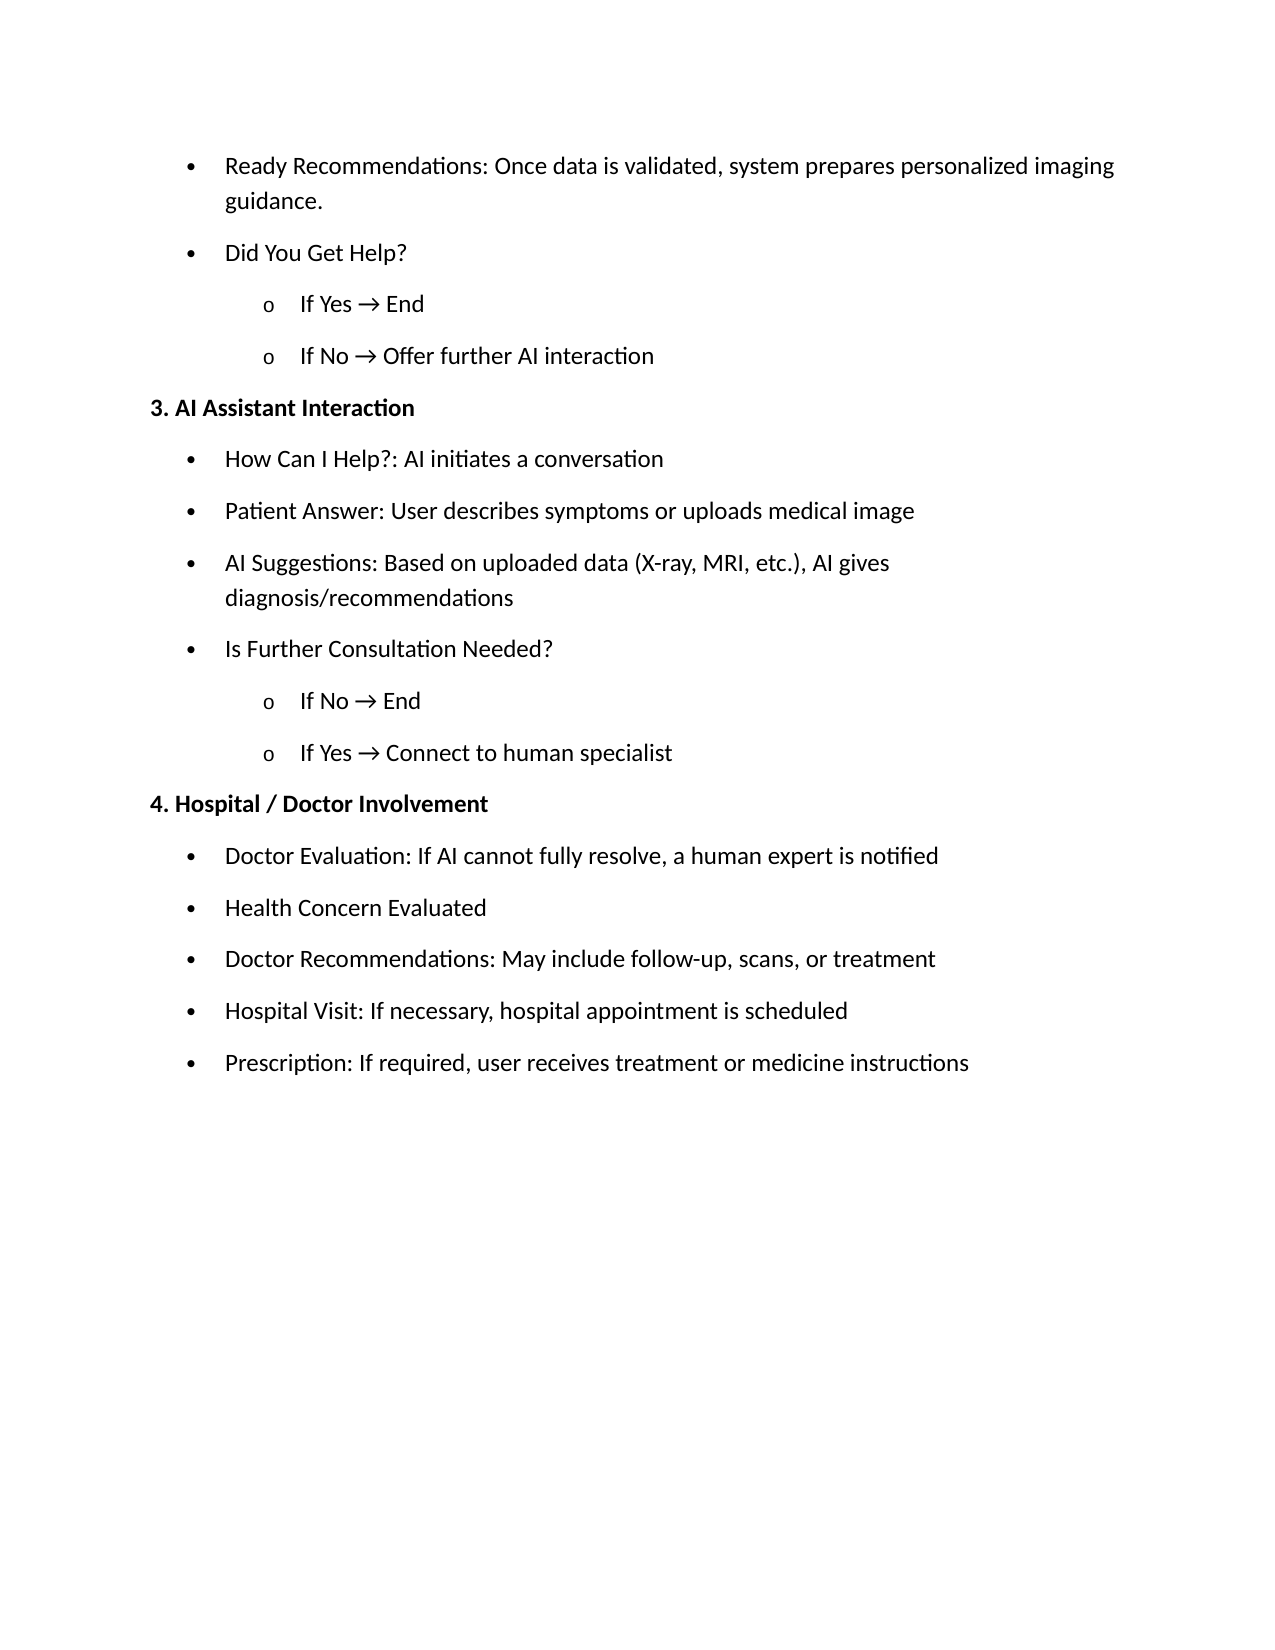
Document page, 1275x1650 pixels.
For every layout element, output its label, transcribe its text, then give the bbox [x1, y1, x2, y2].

text 3. AI Assistant Interaction [150, 392, 1125, 422]
list If No → Offer further AI interaction [262, 340, 1125, 371]
list If Yes → Connect to human specialist [262, 737, 1125, 767]
list How Can I Help?: AI initiates a conversation [187, 443, 1125, 474]
list AI Suggestions: Based on uploaded data (X-ray, MRI, etc.), AI gives diagnosis/recommendations [187, 547, 1125, 612]
text 4. Hospital / Doctor Involvement [150, 788, 1125, 819]
list Prescription: If required, user receives treatment or medicine instructions [187, 1047, 1125, 1077]
list Health Concern Evaluated [187, 892, 1125, 922]
list Hospital Visit: If necessary, hospital appointment is scheduled [187, 995, 1125, 1026]
list Is Further Consultation Needed? [187, 633, 1125, 664]
list Doctor Evaluation: If AI cannot fully resolve, a human expert is notified [187, 840, 1125, 871]
list If Yes → End [262, 288, 1125, 319]
list Ready Recommendations: Once data is validated, system prepares personalized imaging guidance. [187, 150, 1125, 216]
list Patient Answer: User describes symptoms or uploads medical image [187, 495, 1125, 526]
list Did You Get Help? [187, 237, 1125, 267]
list If No → End [262, 685, 1125, 716]
list Doctor Recommendations: May include follow-up, scans, or treatment [187, 943, 1125, 974]
